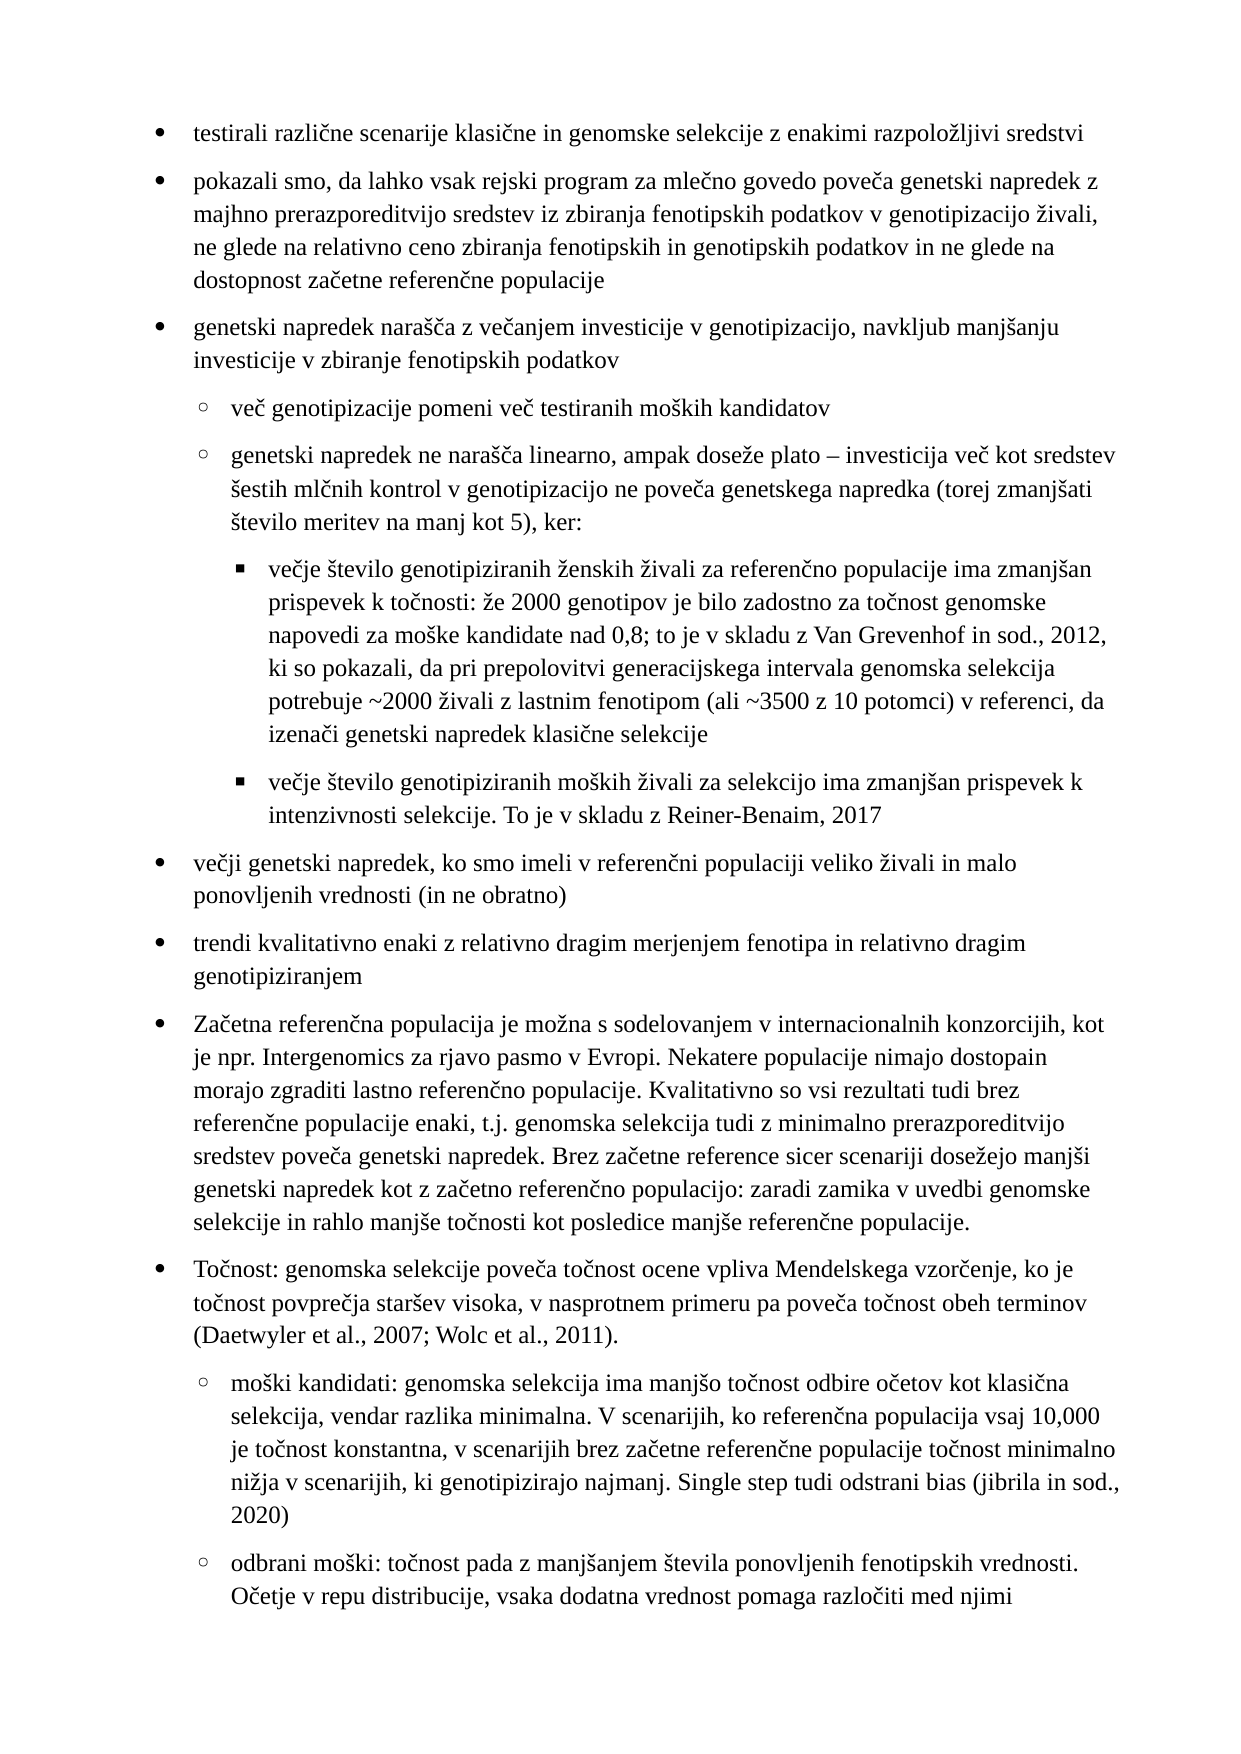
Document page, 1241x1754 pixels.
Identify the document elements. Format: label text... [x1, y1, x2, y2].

list Točnost: genomska selekcije poveča točnost ocene vpliva Mendelskega vzorčenje, ko je točnost povprečja staršev visoka, v nasprotnem primeru pa poveča točnost obeh terminov (Daetwyler et al., 2007; Wolc et al., 2011). [156, 1254, 1122, 1349]
list Začetna referenčna populacija je možna s sodelovanjem v internacionalnih konzorcijih, kot je npr. Intergenomics za rjavo pasmo v Evropi. Nekatere populacije nimajo dostopain morajo zgraditi lastno referenčno populacije. Kvalitativno so vsi rezultati tudi brez referenčne populacije enaki, t.j. genomska selekcija tudi z minimalno prerazporeditvijo sredstev poveča genetski napredek. Brez začetne reference sicer scenariji dosežejo manjši genetski napredek kot z začetno referenčno populacijo: zaradi zamika v uvedbi genomske selekcije in rahlo manjše točnosti kot posledice manjše referenčne populacije. [156, 1009, 1122, 1236]
list genetski napredek narašča z večanjem investicije v genotipizacijo, navkljub manjšanju investicije v zbiranje fenotipskih podatkov [156, 312, 1122, 374]
list odbrani moški: točnost pada z manjšanjem števila ponovljenih fenotipskih vrednosti. Očetje v repu distribucije, vsaka dodatna vrednost pomaga razločiti med njimi [193, 1548, 1122, 1610]
list genetski napredek ne narašča linearno, ampak doseže plato – investicija več kot sredstev šestih mlčnih kontrol v genotipizacijo ne poveča genetskega napredka (torej zmanjšati število meritev na manj kot 5), ker: [193, 441, 1122, 535]
list večji genetski napredek, ko smo imeli v referenčni populaciji veliko živali in malo ponovljenih vrednosti (in ne obratno) [156, 848, 1122, 909]
list pokazali smo, da lahko vsak rejski program za mlečno govedo poveča genetski napredek z majhno prerazporeditvijo sredstev iz zbiranja fenotipskih podatkov v genotipizacijo živali, ne glede na relativno ceno zbiranja fenotipskih in genotipskih podatkov in ne glede na dostopnost začetne referenčne populacije [156, 166, 1122, 293]
list trendi kvalitativno enaki z relativno dragim merjenjem fenotipa in relativno dragim genotipiziranjem [156, 928, 1122, 990]
list testirali različne scenarije klasične in genomske selekcije z enakimi razpoložljivi sredstvi [156, 118, 1122, 147]
list več genotipizacije pomeni več testiranih moških kandidatov [193, 393, 1122, 422]
list večje število genotipiziranih ženskih živali za referenčno populacije ima zmanjšan prispevek k točnosti: že 2000 genotipov je bilo zadostno za točnost genomske napovedi za moške kandidate nad 0,8; to je v skladu z Van Grevenhof in sod., 2012, ki so pokazali, da pri prepolovitvi generacijskega intervala genomska selekcija potrebuje ~2000 živali z lastnim fenotipom (ali ~3500 z 10 potomci) v referenci, da izenači genetski napredek klasične selekcije [231, 554, 1122, 748]
list večje število genotipiziranih moških živali za selekcijo ima zmanjšan prispevek k intenzivnosti selekcije. To je v skladu z Reiner-Benaim, 2017 [231, 767, 1122, 829]
list moški kandidati: genomska selekcija ima manjšo točnost odbire očetov kot klasična selekcija, vendar razlika minimalna. V scenarijih, ko referenčna populacija vsaj 10,000 je točnost konstantna, v scenarijih brez začetne referenčne populacije točnost minimalno nižja v scenarijih, ki genotipizirajo najmanj. Single step tudi odstrani bias (jibrila in sod., 2020) [193, 1368, 1122, 1529]
